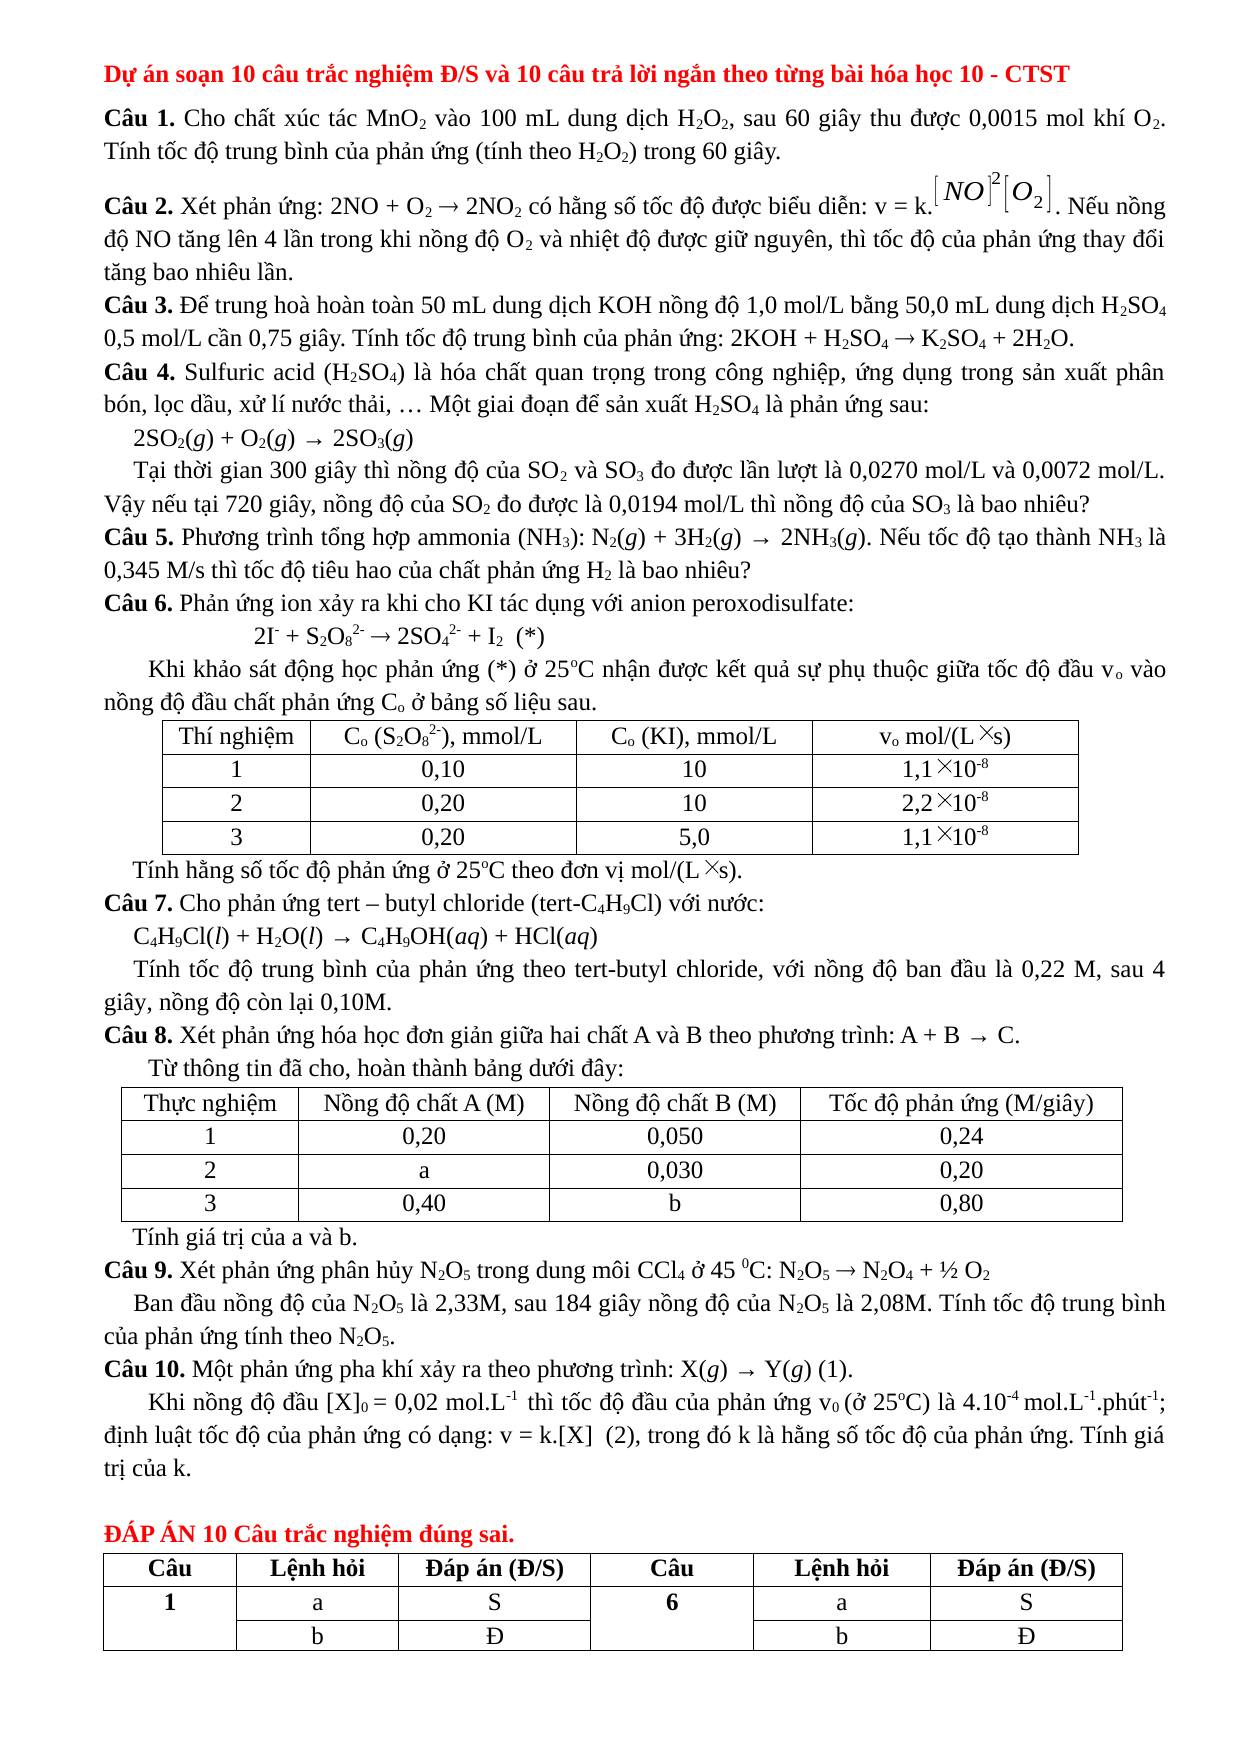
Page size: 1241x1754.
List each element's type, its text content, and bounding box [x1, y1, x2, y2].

text Ban đầu nồng độ của N2O5 là 2,33M, sau 184 giây nồng độ của N2O5 là 2,08M. Tính tốc độ trung bình của phản ứng tính theo N2O5. [103, 1288, 1166, 1350]
table_header Đáp án (Đ/S) [399, 1554, 590, 1586]
table_header Nồng độ chất B (M) [550, 1088, 800, 1120]
text Tính hằng số tốc độ phản ứng ở 25oC theo đơn vị mol/(Ls). [103, 855, 1166, 884]
text Câu 5. Phương trình tổng hợp ammonia (NH3): N2(g) + 3H2(g) → 2NH3(g). Nếu tốc độ tạo thành NH3 là 0,345 M/s thì tốc độ tiêu hao của chất phản ứng H2 là bao nhiêu? [103, 522, 1166, 583]
table_cell 0,20 [311, 788, 576, 821]
table_cell 0,20 [311, 822, 576, 854]
list 2SO2(g) + O2(g) → 2SO3(g) [103, 423, 1166, 451]
text Tính tốc độ trung bình của phản ứng theo tert-butyl chloride, với nồng độ ban đầu là 0,22 M, sau 4 giây, nồng độ còn lại 0,10M. [103, 954, 1166, 1016]
list Tại thời gian 300 giây thì nồng độ của SO2 và SO3 đo được lần lượt là 0,0270 mol/L và 0,0072 mol/L. Vậy nếu tại 720 giây, nồng độ của SO2 đo được là 0,0194 mol/L thì nồng độ của SO3 là bao nhiêu? [103, 456, 1166, 517]
text Câu 10. Một phản ứng pha khí xảy ra theo phương trình: X(g) → Y(g) (1). [103, 1354, 1166, 1383]
table_cell 10 [577, 788, 812, 821]
table_header Co (S2O82-), mmol/L [311, 721, 576, 753]
table_cell 0,40 [299, 1189, 549, 1221]
table_cell 0,20 [801, 1155, 1122, 1187]
text Câu 8. Xét phản ứng hóa học đơn giản giữa hai chất A và B theo phương trình: A + B → C. [103, 1021, 1166, 1049]
table_header Co (KI), mmol/L [577, 721, 812, 753]
table_cell 0,10 [311, 755, 576, 787]
table_cell Đ [399, 1621, 590, 1649]
table_cell 3 [163, 822, 310, 854]
table_header vo mol/(Ls) [813, 721, 1078, 753]
list Câu 3. Để trung hoà hoàn toàn 50 mL dung dịch KOH nồng độ 1,0 mol/L bằng 50,0 mL dung dịch H2SO4 0,5 mol/L cần 0,75 giây. Tính tốc độ trung bình của phản ứng: 2KOH + H2SO4 K2SO4 + 2H2O. [103, 291, 1166, 352]
table_cell b [237, 1621, 398, 1649]
table_cell 0,030 [550, 1155, 800, 1187]
table_cell b [550, 1189, 800, 1221]
table_cell 0,20 [299, 1121, 549, 1154]
table_cell 0,24 [801, 1121, 1122, 1154]
list Câu 4. Sulfuric acid (H2SO4) là hóa chất quan trọng trong công nghiệp, ứng dụng trong sản xuất phân bón, lọc dầu, xử lí nước thải, … Một giai đoạn để sản xuất H2SO4 là phản ứng sau: [103, 357, 1166, 418]
text C4H9Cl(l) + H2O(l) → C4H9OH(aq) + HCl(aq) [103, 921, 1166, 950]
table_cell 0,80 [801, 1189, 1122, 1221]
table_cell Đ [931, 1621, 1122, 1649]
table_cell 1 [104, 1587, 236, 1649]
table_cell 2,210-8 [813, 788, 1078, 821]
text Câu 7. Cho phản ứng tert – butyl chloride (tert-C4H9Cl) với nước: [103, 888, 1166, 917]
list Câu 1. Cho chất xúc tác MnO2 vào 100 mL dung dịch H2O2, sau 60 giây thu được 0,0015 mol khí O2. Tính tốc độ trung bình của phản ứng (tính theo H2O2) trong 60 giây. [103, 103, 1166, 165]
table_cell b [754, 1621, 930, 1649]
table_cell 10 [577, 755, 812, 787]
text Tính giá trị của a và b. [103, 1222, 1166, 1251]
text 2I- + S2O82- 2SO42- + I2 (*) [178, 621, 1166, 649]
table_cell a [237, 1587, 398, 1620]
table_header Thí nghiệm [163, 721, 310, 753]
table_cell 6 [591, 1587, 753, 1649]
table_cell S [399, 1587, 590, 1620]
table_header Lệnh hỏi [237, 1554, 398, 1586]
table_cell 3 [122, 1189, 298, 1221]
list Từ thông tin đã cho, hoàn thành bảng dưới đây: [133, 1053, 1166, 1082]
text Câu 9. Xét phản ứng phân hủy N2O5 trong dung môi CCl4 ở 45 0C: N2O5 N2O4 + ½ O2 [103, 1255, 1166, 1284]
table_header Tốc độ phản ứng (M/giây) [801, 1088, 1122, 1120]
table_cell a [754, 1587, 930, 1620]
text ĐÁP ÁN 10 Câu trắc nghiệm đúng sai. [103, 1519, 1166, 1548]
table_header Nồng độ chất A (M) [299, 1088, 549, 1120]
table_cell 2 [122, 1155, 298, 1187]
table_header Đáp án (Đ/S) [931, 1554, 1122, 1586]
table_header Thực nghiệm [122, 1088, 298, 1120]
table_cell 1 [122, 1121, 298, 1154]
table_header Câu [104, 1554, 236, 1586]
table_header Câu [591, 1554, 753, 1586]
table_cell 5,0 [577, 822, 812, 854]
table_cell 1,110-8 [813, 755, 1078, 787]
table_cell a [299, 1155, 549, 1187]
table_cell 1 [163, 755, 310, 787]
list Câu 2. Xét phản ứng: 2NO + O2 2NO2 có hằng số tốc độ được biểu diễn: v = k.. Nếu nồng độ NO tăng lên 4 lần trong khi nồng độ O2 và nhiệt độ được giữ nguyên, thì tốc độ của phản ứng thay đổi tăng bao nhiêu lần. [103, 169, 1166, 286]
text Câu 6. Phản ứng ion xảy ra khi cho KI tác dụng với anion peroxodisulfate: [103, 588, 1166, 616]
table_cell 1,110-8 [813, 822, 1078, 854]
table_cell S [931, 1587, 1122, 1620]
table_cell 2 [163, 788, 310, 821]
text Khi nồng độ đầu [X]0 = 0,02 mol.L-1 thì tốc độ đầu của phản ứng v0 (ở 25oC) là 4.10-4 mol.L-1.phút-1; định luật tốc độ của phản ứng có dạng: v = k.[X] (2), trong đó k là hằng số tốc độ của phản ứng. Tính giá trị của k. [103, 1387, 1166, 1482]
table_cell 0,050 [550, 1121, 800, 1154]
table_header Lệnh hỏi [754, 1554, 930, 1586]
text Khi khảo sát động học phản ứng (*) ở 25oC nhận được kết quả sự phụ thuộc giữa tốc độ đầu vo vào nồng độ đầu chất phản ứng Co ở bảng số liệu sau. [103, 654, 1166, 716]
